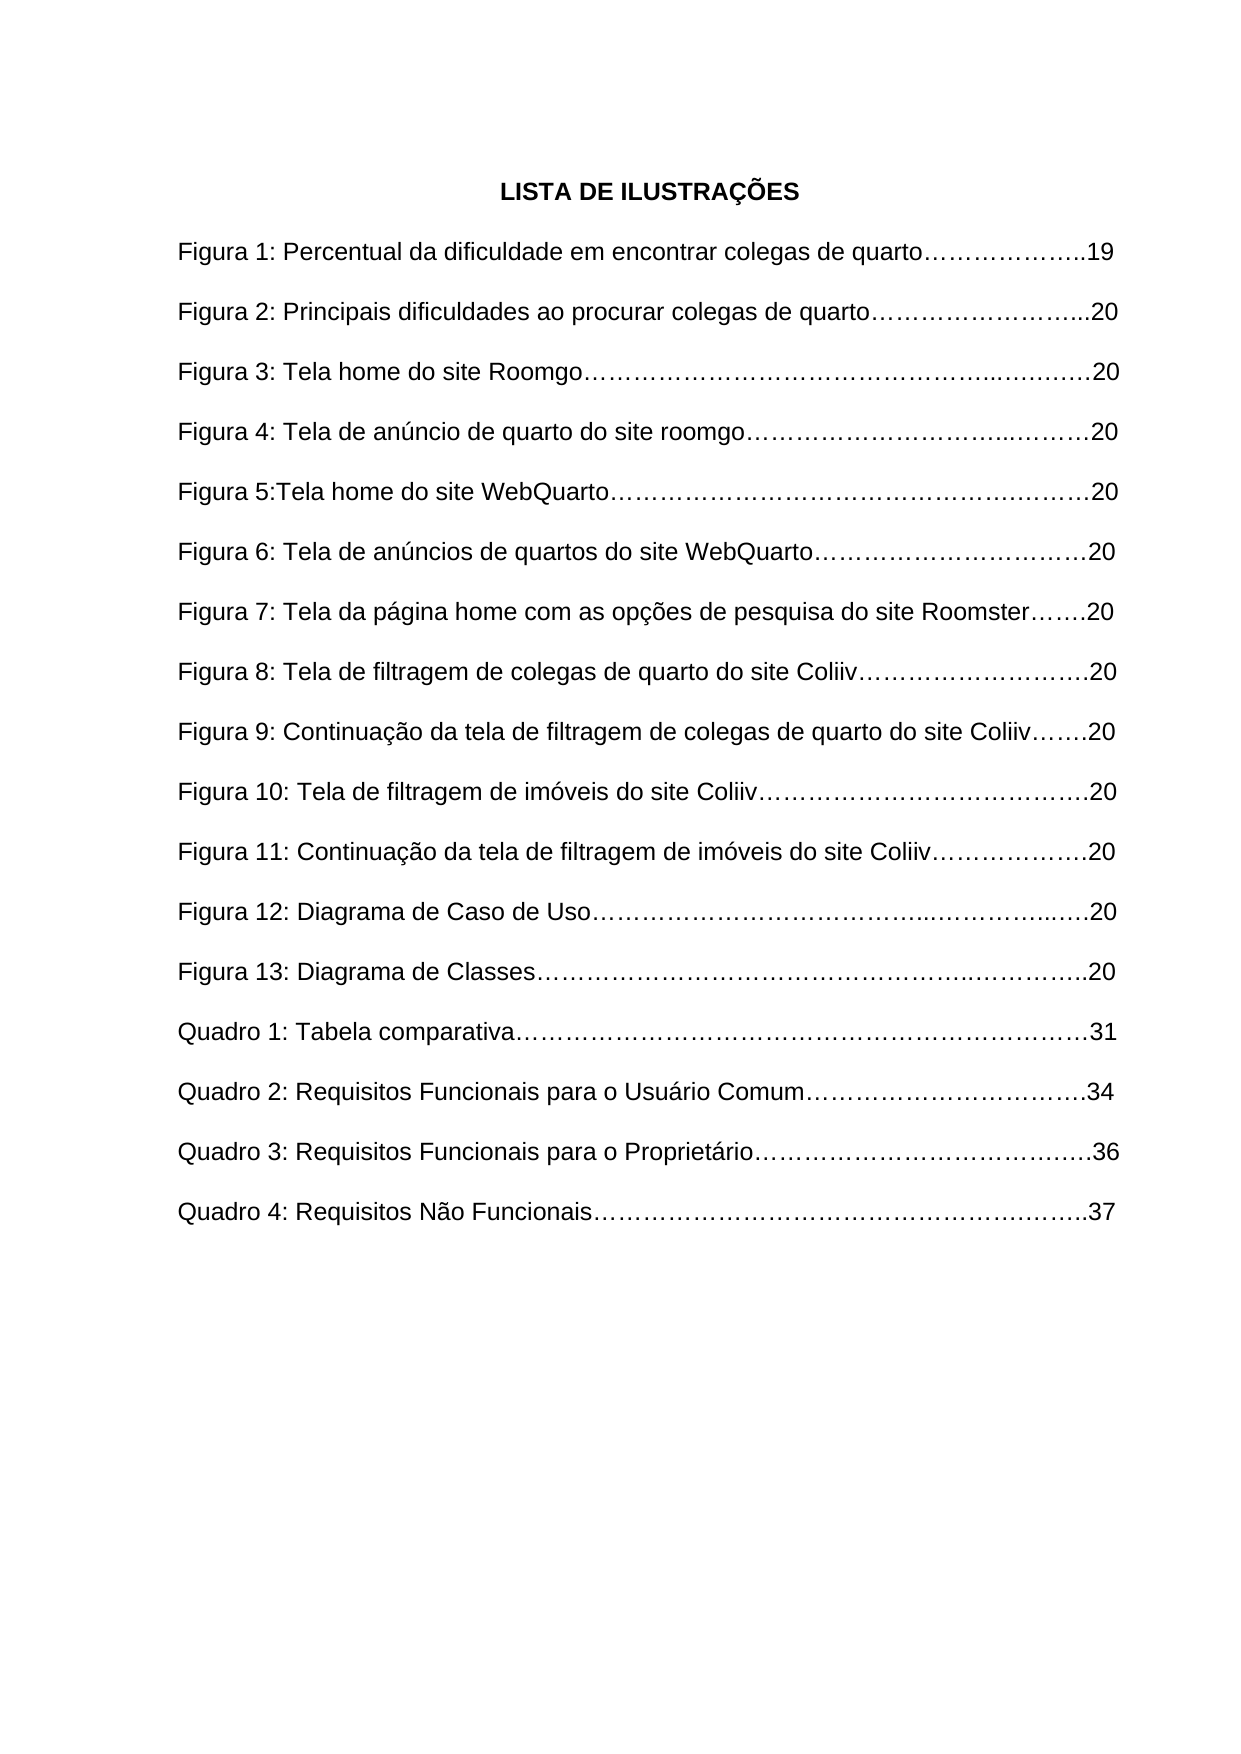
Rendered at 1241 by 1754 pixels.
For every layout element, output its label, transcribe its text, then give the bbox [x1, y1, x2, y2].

text LISTA DE ILUSTRAÇÕES [177, 177, 1122, 206]
text Quadro 4: Requisitos Não Funcionais…………………………………………….……..37 [177, 1197, 1122, 1226]
text Quadro 3: Requisitos Funcionais para o Proprietário……………………………….….36 [177, 1137, 1122, 1166]
text Figura 6: Tela de anúncios de quartos do site WebQuarto……………………………20 [177, 537, 1122, 566]
text Figura 5:Tela home do site WebQuarto………………………………………….………20 [177, 477, 1122, 506]
text Figura 8: Tela de filtragem de colegas de quarto do site Coliiv……………………….20 [177, 657, 1122, 686]
text Figura 10: Tela de filtragem de imóveis do site Coliiv………………………………….20 [177, 777, 1122, 806]
text Figura 2: Principais dificuldades ao procurar colegas de quarto……………………...20 [177, 297, 1122, 326]
text Quadro 1: Tabela comparativa……………………………………………………………31 [177, 1017, 1122, 1046]
text Figura 9: Continuação da tela de filtragem de colegas de quarto do site Coliiv…….20 [177, 717, 1122, 746]
text Figura 11: Continuação da tela de filtragem de imóveis do site Coliiv……………….20 [177, 837, 1122, 866]
text Figura 13: Diagrama de Classes……………………………………………..…………..20 [177, 957, 1122, 986]
text Figura 1: Percentual da dificuldade em encontrar colegas de quarto………………..19 [177, 237, 1122, 266]
text Figura 3: Tela home do site Roomgo…………………………………………...….….…20 [177, 357, 1122, 386]
text Quadro 2: Requisitos Funcionais para o Usuário Comum…………………………….34 [177, 1077, 1122, 1106]
text Figura 4: Tela de anúncio de quarto do site roomgo…………………………...………20 [177, 417, 1122, 446]
text Figura 12: Diagrama de Caso de Uso…………………………………...…………...….20 [177, 897, 1122, 926]
text Figura 7: Tela da página home com as opções de pesquisa do site Roomster…….20 [177, 597, 1122, 626]
